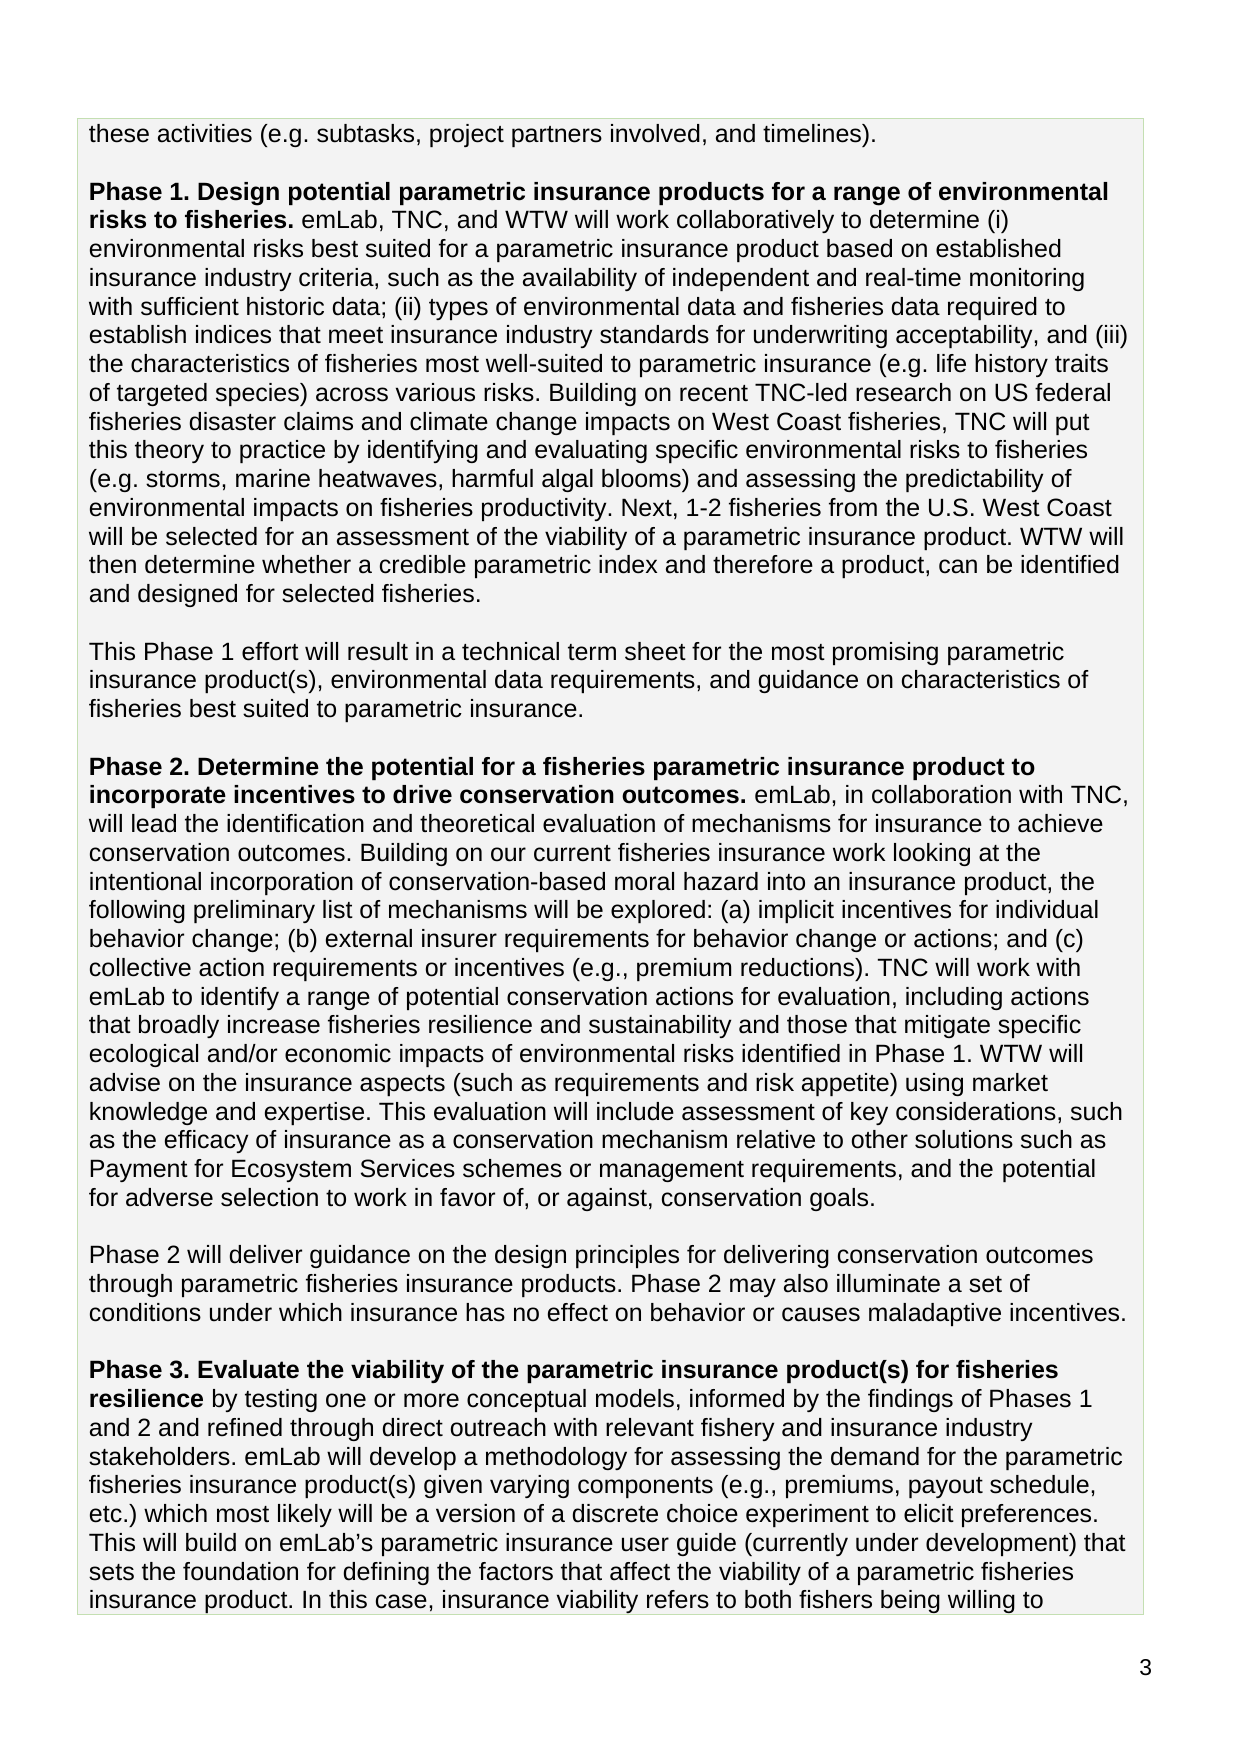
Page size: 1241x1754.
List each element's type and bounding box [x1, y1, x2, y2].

table_header [78, 119, 1143, 1614]
